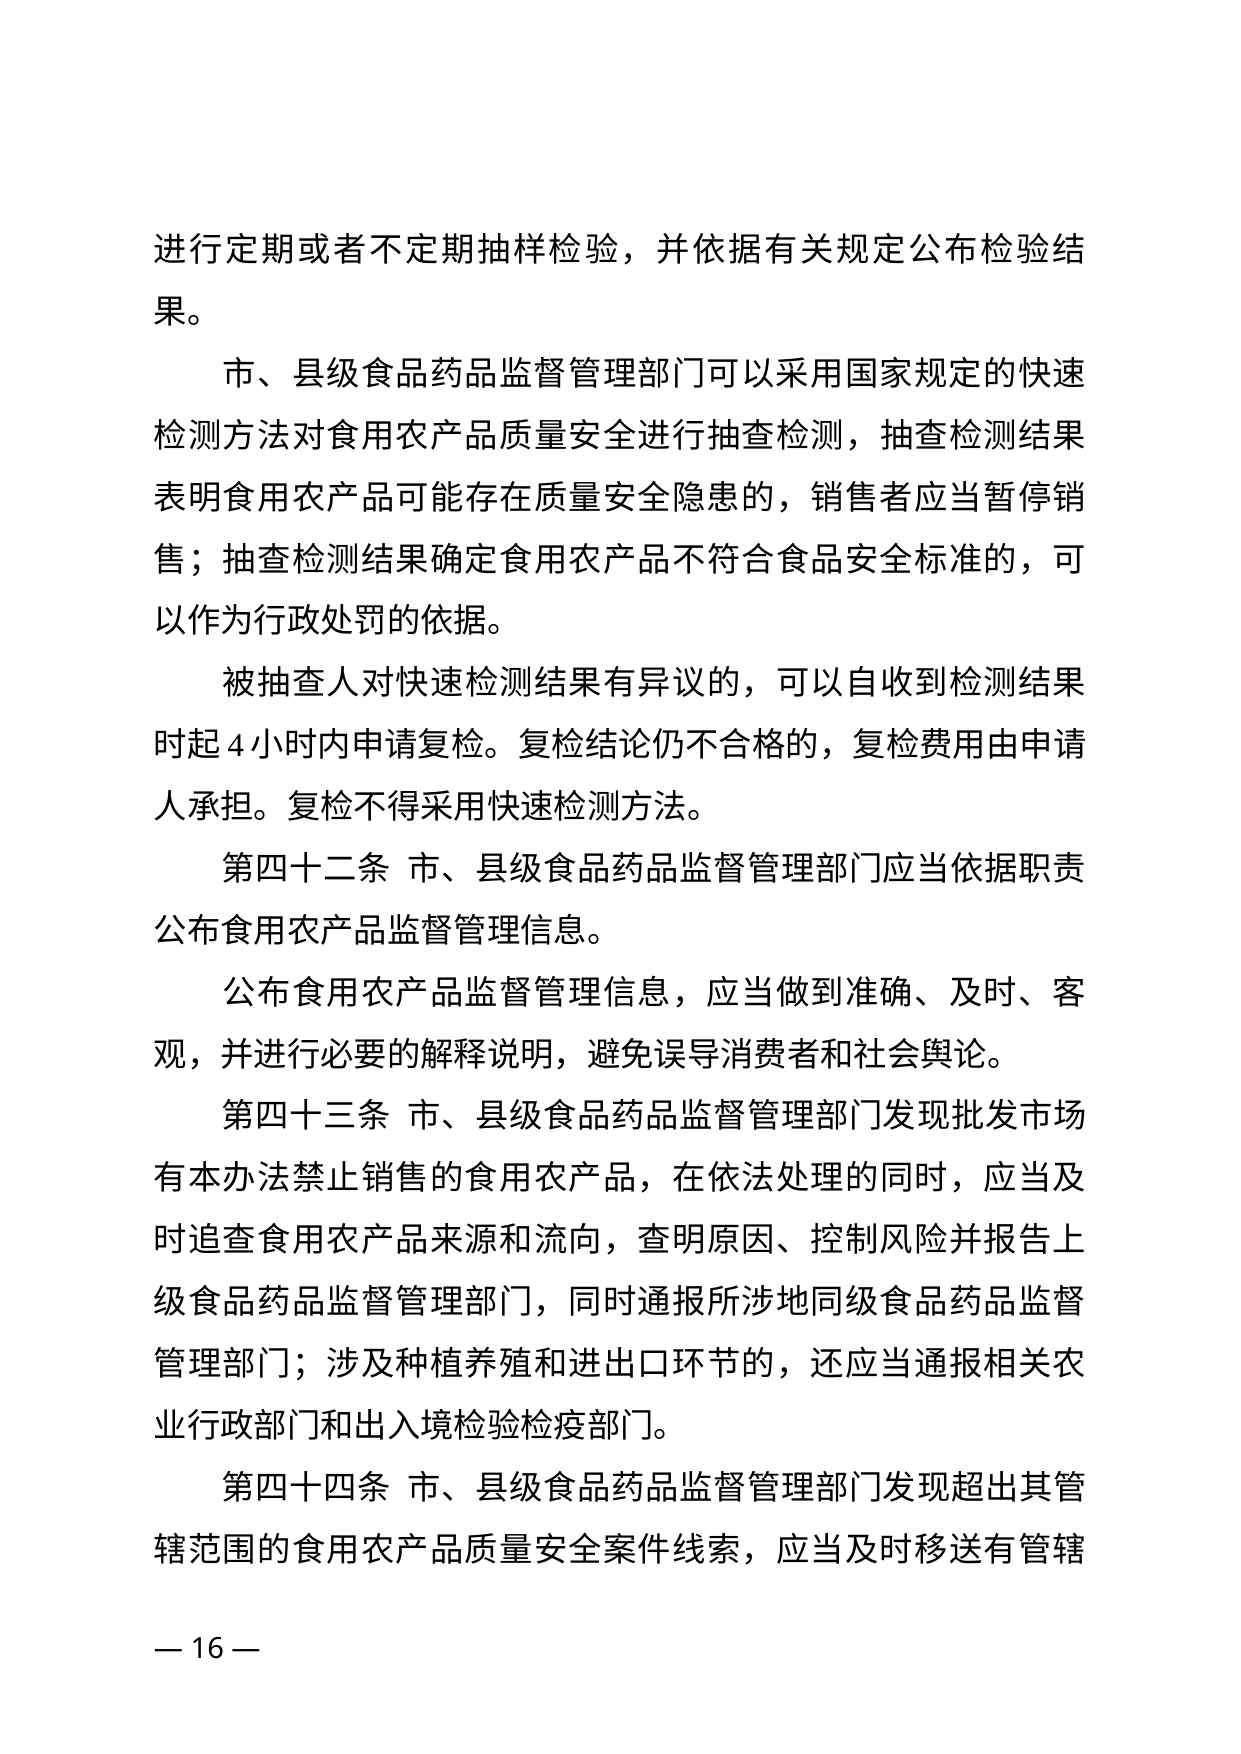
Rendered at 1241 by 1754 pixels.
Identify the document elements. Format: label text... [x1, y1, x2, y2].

text 第四十二条 市、县级食品药品监督管理部门应当依据职责公布食用农产品监督管理信息。 公布食用农产品监督管理信息，应当做到准确、及时、客观，并进行必要的解释说明，避免误导消费者和社会舆论。 [153, 831, 1087, 1078]
text 第四十三条 市、县级食品药品监督管理部门发现批发市场有本办法禁止销售的食用农产品，在依法处理的同时，应当及时追查食用农产品来源和流向，查明原因、控制风险并报告上级食品药品监督管理部门，同时通报所涉地同级食品药品监督管理部门；涉及种植养殖和进出口环节的，还应当通报相关农业行政部门和出入境检验检疫部门。 [153, 1078, 1087, 1450]
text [153, 1450, 1087, 1573]
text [153, 212, 1087, 831]
